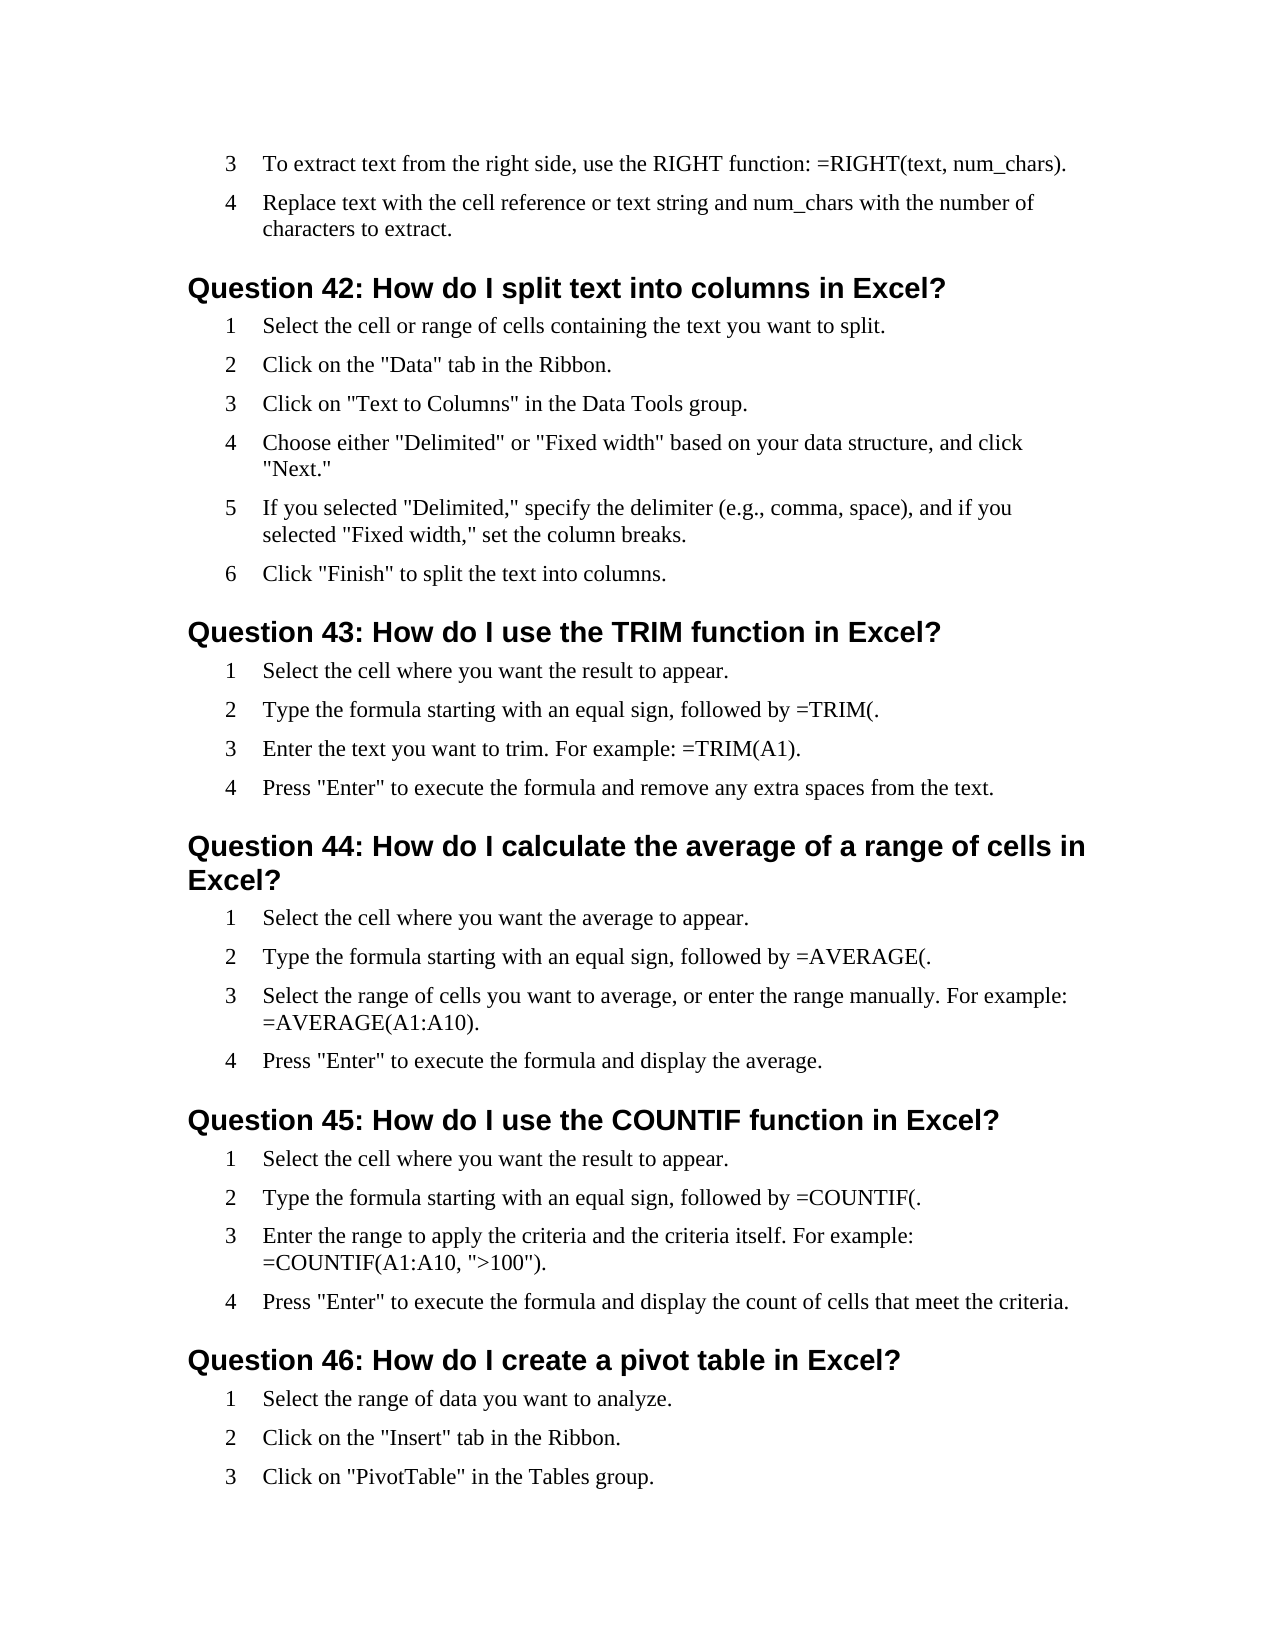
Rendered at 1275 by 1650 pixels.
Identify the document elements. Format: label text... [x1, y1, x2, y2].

list Select the cell where you want the average to appear. [225, 904, 1087, 931]
list If you selected "Delimited," specify the delimiter (e.g., comma, space), and if you selected "Fixed width," set the column breaks. [225, 494, 1087, 547]
list Click on the "Data" tab in the Ribbon. [225, 351, 1087, 378]
subtitle Question 44: How do I calculate the average of a range of cells in Excel? [187, 829, 1087, 896]
subtitle Question 46: How do I create a pivot table in Excel? [187, 1343, 1087, 1377]
list Click on the "Insert" tab in the Ribbon. [225, 1424, 1087, 1450]
list Type the formula starting with an equal sign, followed by =AVERAGE(. [225, 943, 1087, 970]
list Select the range of data you want to analyze. [225, 1385, 1087, 1411]
list Press "Enter" to execute the formula and remove any extra spaces from the text. [225, 773, 1087, 800]
subtitle Question 45: How do I use the COUNTIF function in Excel? [187, 1103, 1087, 1136]
list Click on "PivotTable" in the Tables group. [225, 1463, 1087, 1489]
list Select the cell where you want the result to appear. [225, 1145, 1087, 1171]
list Select the cell where you want the result to appear. [225, 657, 1087, 683]
list Enter the text you want to trim. For example: =TRIM(A1). [225, 735, 1087, 761]
list Type the formula starting with an equal sign, followed by =TRIM(. [225, 696, 1087, 722]
list Click on "Text to Columns" in the Data Tools group. [225, 390, 1087, 417]
list Replace text with the cell reference or text string and num_chars with the number of characters to extract. [225, 189, 1087, 242]
list To extract text from the right side, use the RIGHT function: =RIGHT(text, num_chars). [225, 150, 1087, 176]
list Choose either "Delimited" or "Fixed width" based on your data structure, and click "Next." [225, 429, 1087, 482]
list Press "Enter" to execute the formula and display the count of cells that meet the criteria. [225, 1288, 1087, 1314]
list Select the cell or range of cells containing the text you want to split. [225, 313, 1087, 339]
subtitle Question 42: How do I split text into columns in Excel? [187, 271, 1087, 304]
subtitle Question 43: How do I use the TRIM function in Excel? [187, 615, 1087, 649]
list Enter the range to apply the criteria and the criteria itself. For example: =COUNTIF(A1:A10, ">100"). [225, 1222, 1087, 1275]
list Select the range of cells you want to average, or enter the range manually. For example: =AVERAGE(A1:A10). [225, 982, 1087, 1035]
list Press "Enter" to execute the formula and display the average. [225, 1047, 1087, 1074]
list Type the formula starting with an equal sign, followed by =COUNTIF(. [225, 1184, 1087, 1210]
list Click "Finish" to split the text into columns. [225, 559, 1087, 586]
